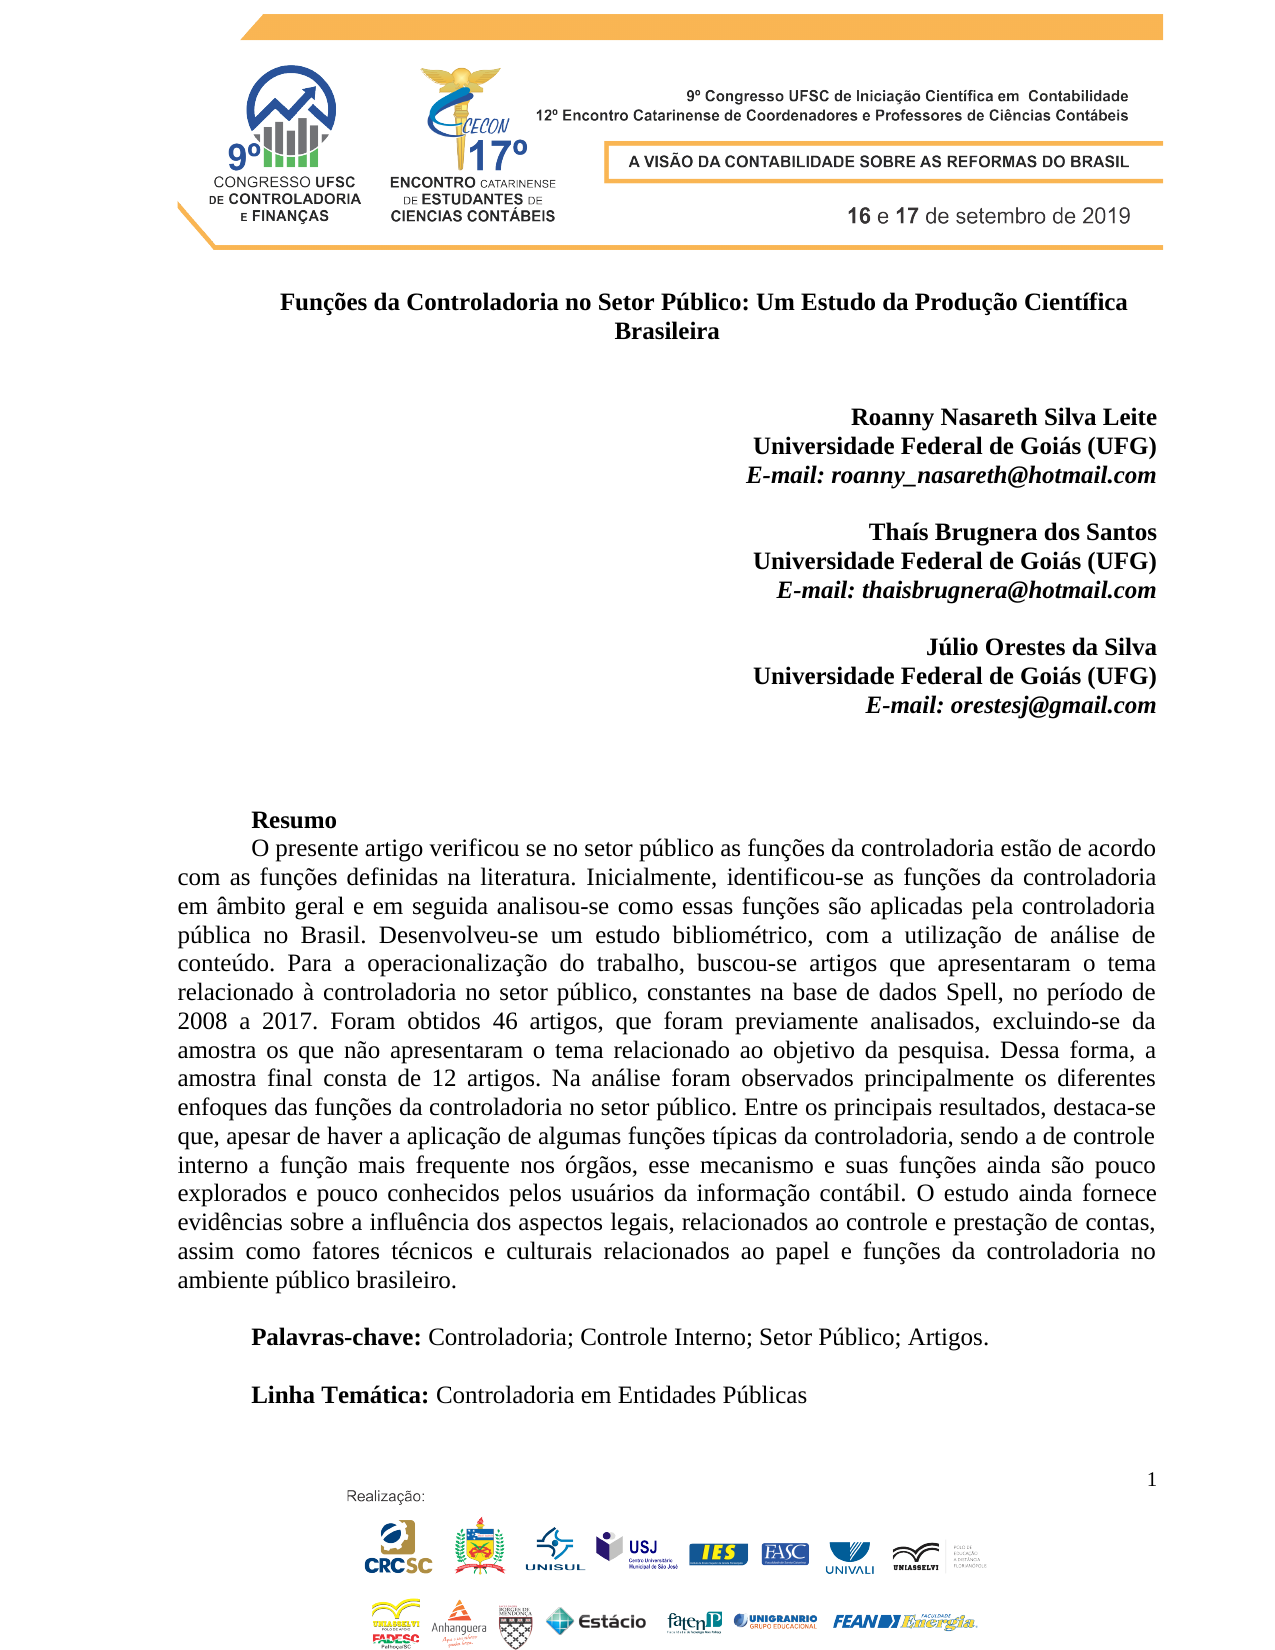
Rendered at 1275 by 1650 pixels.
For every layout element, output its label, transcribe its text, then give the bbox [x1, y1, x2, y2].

text E-mail: thaisbrugnera@hotmail.com [177, 575, 1157, 603]
text Thaís Brugnera dos Santos [177, 517, 1157, 546]
text E-mail: roanny_nasareth@hotmail.com [177, 460, 1157, 488]
text O presente artigo verificou se no setor público as funções da controladoria estão de acordo com as funções definidas na literatura. Inicialmente, identificou-se as funções da controladoria em âmbito geral e em seguida analisou-se como essas funções são aplicadas pela controladoria pública no Brasil. Desenvolveu-se um estudo bibliométrico, com a utilização de análise de conteúdo. Para a operacionalização do trabalho, buscou-se artigos que apresentaram o tema relacionado à controladoria no setor público, constantes na base de dados Spell, no período de 2008 a 2017. Foram obtidos 46 artigos, que foram previamente analisados, excluindo-se da amostra os que não apresentaram o tema relacionado ao objetivo da pesquisa. Dessa forma, a amostra final consta de 12 artigos. Na análise foram observados principalmente os diferentes enfoques das funções da controladoria no setor público. Entre os principais resultados, destaca-se que, apesar de haver a aplicação de algumas funções típicas da controladoria, sendo a de controle interno a função mais frequente nos órgãos, esse mecanismo e suas funções ainda são pouco explorados e pouco conhecidos pelos usuários da informação contábil. O estudo ainda fornece evidências sobre a influência dos aspectos legais, relacionados ao controle e prestação de contas, assim como fatores técnicos e culturais relacionados ao papel e funções da controladoria no ambiente público brasileiro. [177, 833, 1157, 1293]
text Júlio Orestes da Silva [177, 632, 1157, 661]
picture [347, 1490, 987, 1650]
text E-mail: orestesj@gmail.com [177, 690, 1157, 718]
text Funções da Controladoria no Setor Público: Um Estudo da Produção Científica Brasileira [177, 287, 1157, 345]
text Resumo [177, 805, 1157, 833]
text Roanny Nasareth Silva Leite [177, 402, 1157, 431]
picture [177, 14, 1164, 259]
text Universidade Federal de Goiás (UFG) [177, 431, 1157, 460]
text Linha Temática: Controladoria em Entidades Públicas [177, 1380, 1157, 1408]
text Palavras-chave: Controladoria; Controle Interno; Setor Público; Artigos. [177, 1322, 1157, 1351]
text Universidade Federal de Goiás (UFG) [177, 546, 1157, 575]
text Universidade Federal de Goiás (UFG) [177, 661, 1157, 690]
